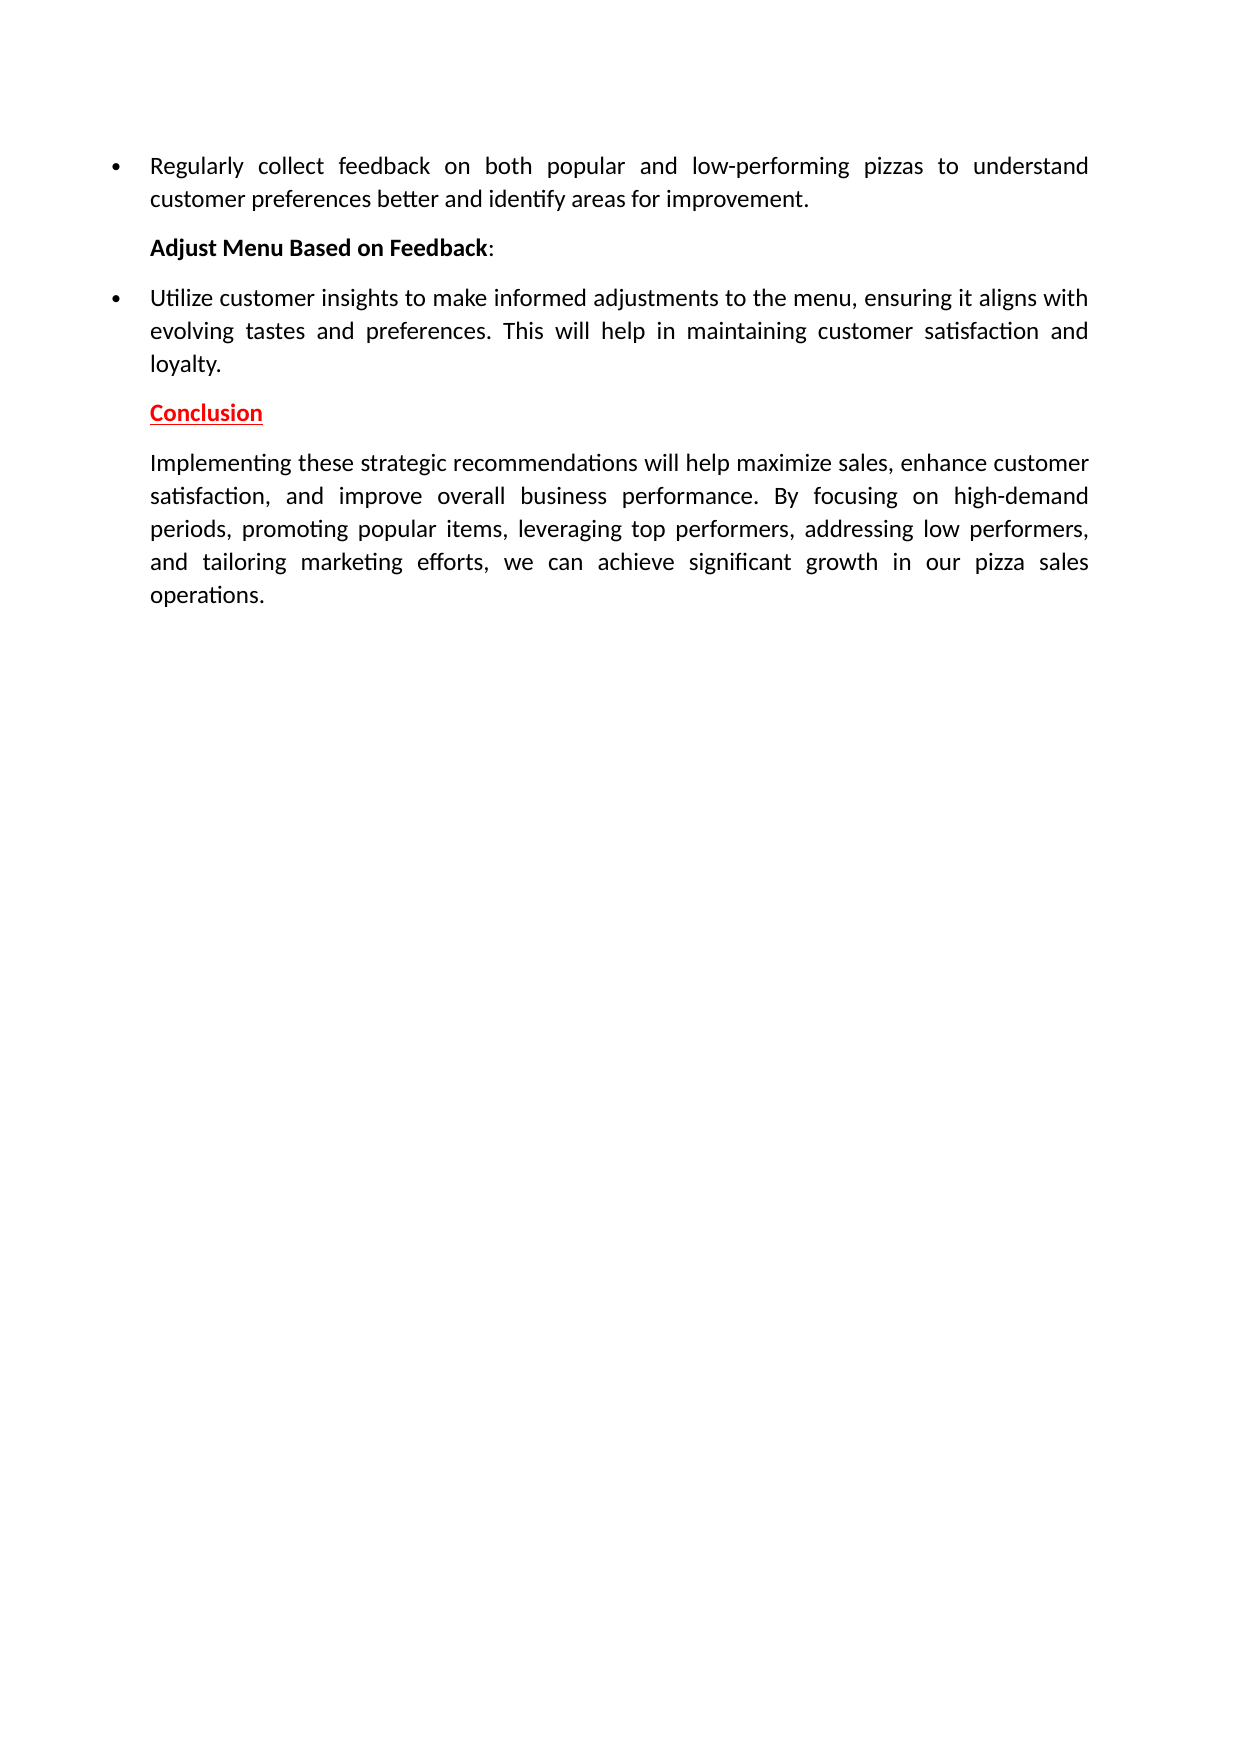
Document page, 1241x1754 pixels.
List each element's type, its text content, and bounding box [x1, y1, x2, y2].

text Conclusion [150, 397, 1090, 428]
text Implementing these strategic recommendations will help maximize sales, enhance customer satisfaction, and improve overall business performance. By focusing on high-demand periods, promoting popular items, leveraging top performers, addressing low performers, and tailoring marketing efforts, we can achieve significant growth in our pizza sales operations. [150, 447, 1090, 609]
list Regularly collect feedback on both popular and low-performing pizzas to understand customer preferences better and identify areas for improvement. [112, 150, 1090, 213]
list Utilize customer insights to make informed adjustments to the menu, ensuring it aligns with evolving tastes and preferences. This will help in maintaining customer satisfaction and loyalty. [112, 282, 1090, 378]
text Adjust Menu Based on Feedback: [150, 232, 1090, 263]
